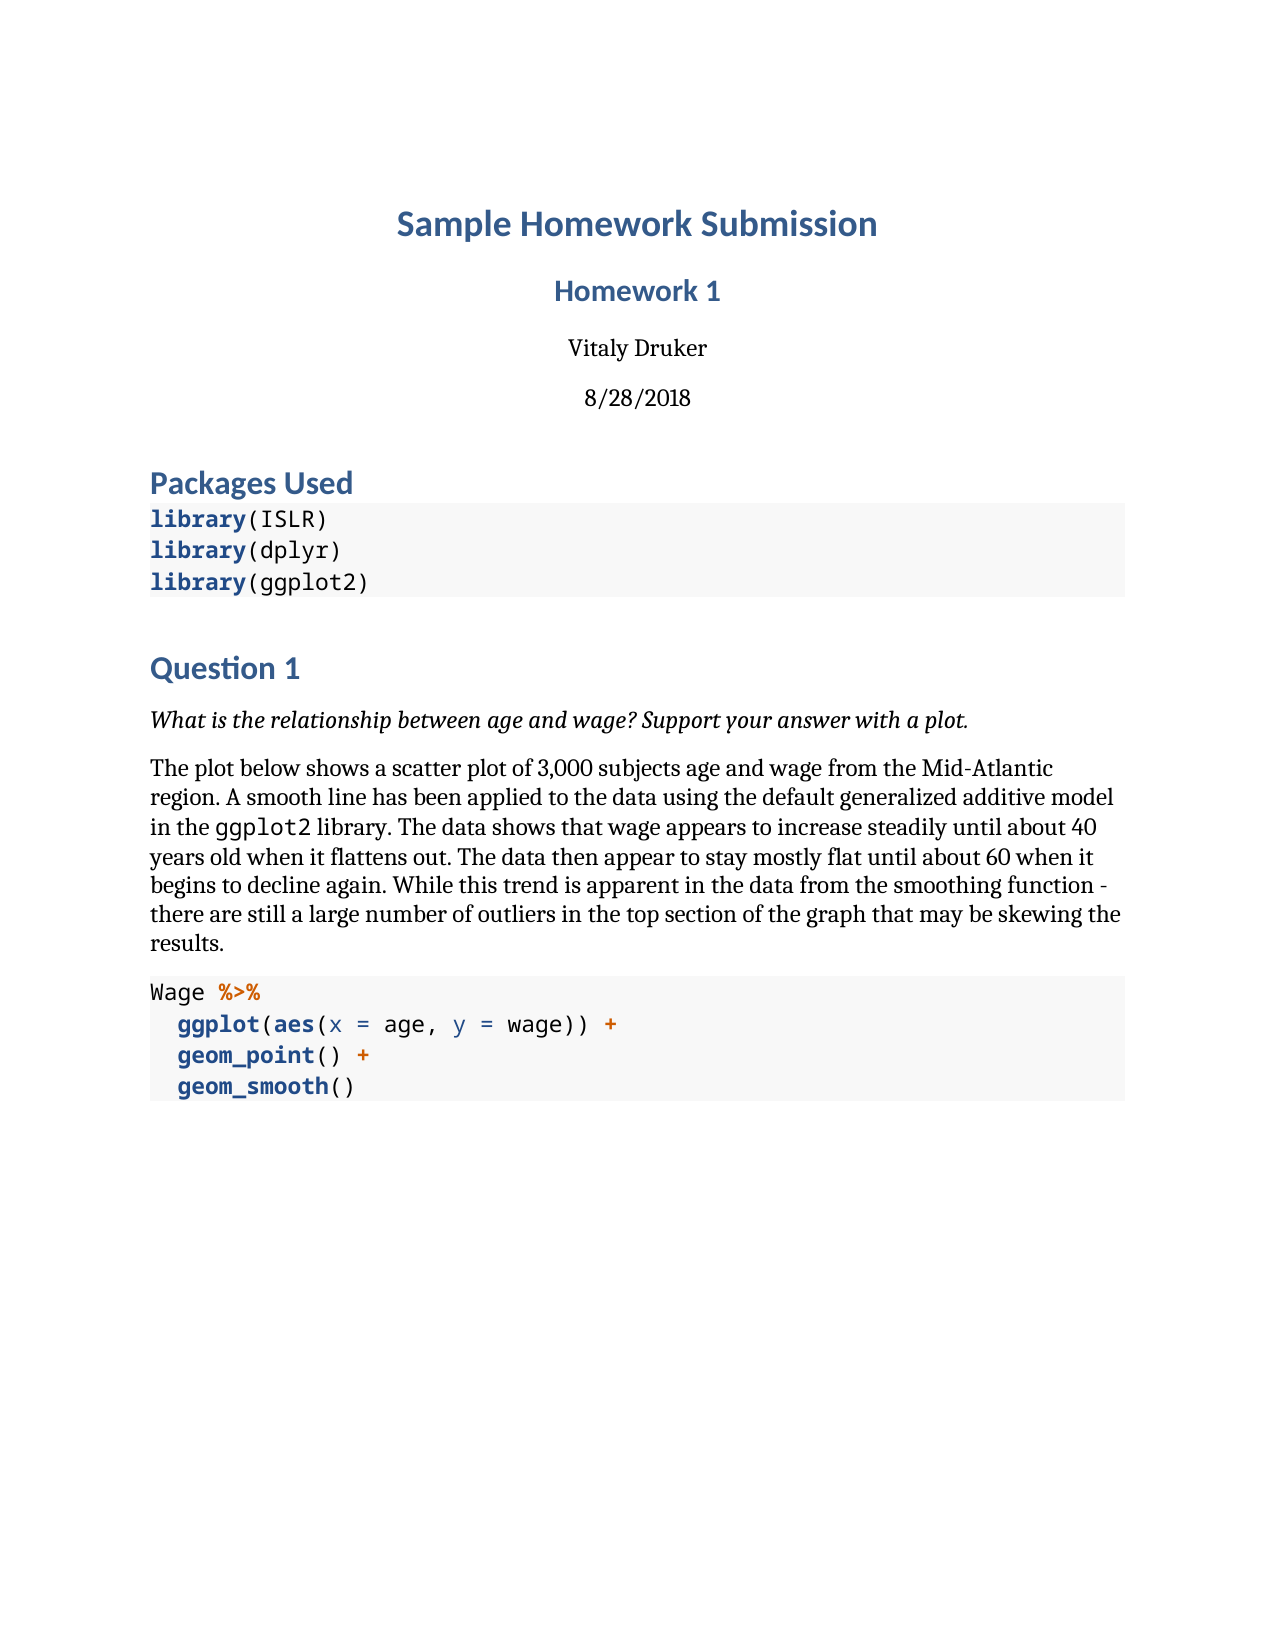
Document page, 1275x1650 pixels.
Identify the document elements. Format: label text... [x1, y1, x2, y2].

text Vitaly Druker [150, 334, 1125, 363]
subtitle Packages Used [150, 462, 1125, 503]
text What is the relationship between age and wage? Support your answer with a plot. [150, 706, 1125, 735]
text The plot below shows a scatter plot of 3,000 subjects age and wage from the Mid-Atlantic region. A smooth line has been applied to the data using the default generalized additive model in the ggplot2 library. The data shows that wage appears to increase steadily until about 40 years old when it flattens out. The data then appear to stay mostly flat until about 60 when it begins to decline again. While this trend is apparent in the data from the smoothing function - there are still a large number of outliers in the top section of the graph that may be skewing the results. [150, 754, 1125, 957]
subtitle Question 1 [150, 647, 1125, 687]
text Wage %>% ggplot(aes(x = age, y = wage)) + geom_point() + geom_smooth() [150, 976, 1125, 1101]
text library(ISLR) library(dplyr) library(ggplot2) [329, 503, 1125, 597]
subtitle Homework 1 [150, 271, 1125, 309]
title Sample Homework Submission [150, 200, 1125, 246]
text 8/28/2018 [150, 383, 1125, 412]
